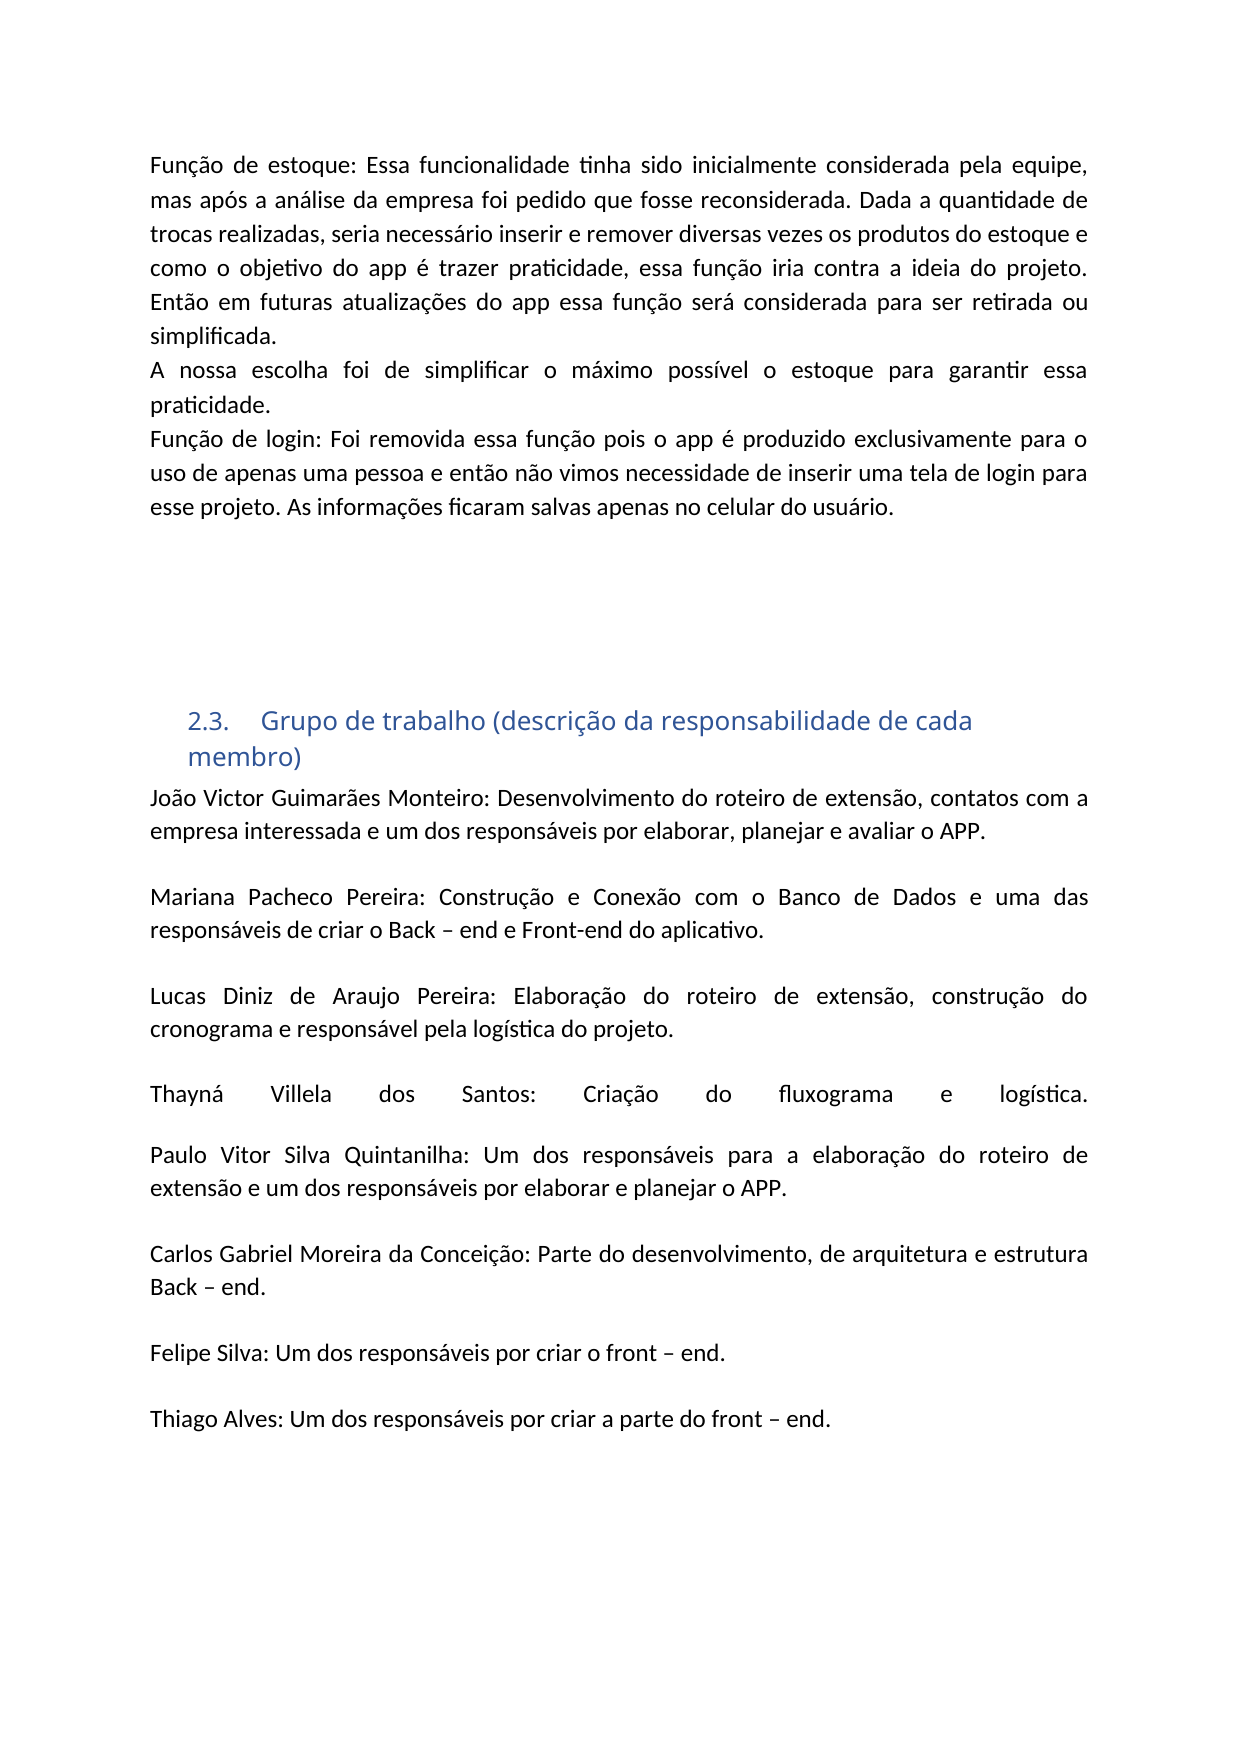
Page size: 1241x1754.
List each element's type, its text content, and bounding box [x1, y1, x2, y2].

text Thayná Villela dos Santos: Criação do fluxograma e logística. [150, 1079, 1090, 1138]
text Função de login: Foi removida essa função pois o app é produzido exclusivamente para o uso de apenas uma pessoa e então não vimos necessidade de inserir uma tela de login para esse projeto. As informações ficaram salvas apenas no celular do usuário. [150, 423, 1090, 522]
text Lucas Diniz de Araujo Pereira: Elaboração do roteiro de extensão, construção do cronograma e responsável pela logística do projeto. [150, 980, 1090, 1043]
text A nossa escolha foi de simplificar o máximo possível o estoque para garantir essa praticidade. [150, 355, 1090, 419]
text João Victor Guimarães Monteiro: Desenvolvimento do roteiro de extensão, contatos com a empresa interessada e um dos responsáveis por elaborar, planejar e avaliar o APP. [150, 782, 1090, 846]
text 2.3. Grupo de trabalho (descrição da responsabilidade de cada membro) [187, 703, 1092, 774]
text Felipe Silva: Um dos responsáveis por criar o front – end. [150, 1337, 1090, 1368]
text Paulo Vitor Silva Quintanilha: Um dos responsáveis para a elaboração do roteiro de extensão e um dos responsáveis por elaborar e planejar o APP. [150, 1140, 1090, 1203]
text Mariana Pacheco Pereira: Construção e Conexão com o Banco de Dados e uma das responsáveis de criar o Back – end e Front-end do aplicativo. [150, 881, 1090, 944]
text Thiago Alves: Um dos responsáveis por criar a parte do front – end. [150, 1403, 1090, 1433]
text Carlos Gabriel Moreira da Conceição: Parte do desenvolvimento, de arquitetura e estrutura Back – end. [150, 1238, 1090, 1302]
text Função de estoque: Essa funcionalidade tinha sido inicialmente considerada pela equipe, mas após a análise da empresa foi pedido que fosse reconsiderada. Dada a quantidade de trocas realizadas, seria necessário inserir e remover diversas vezes os produtos do estoque e como o objetivo do app é trazer praticidade, essa função iria contra a ideia do projeto. Então em futuras atualizações do app essa função será considerada para ser retirada ou simplificada. [150, 150, 1090, 351]
